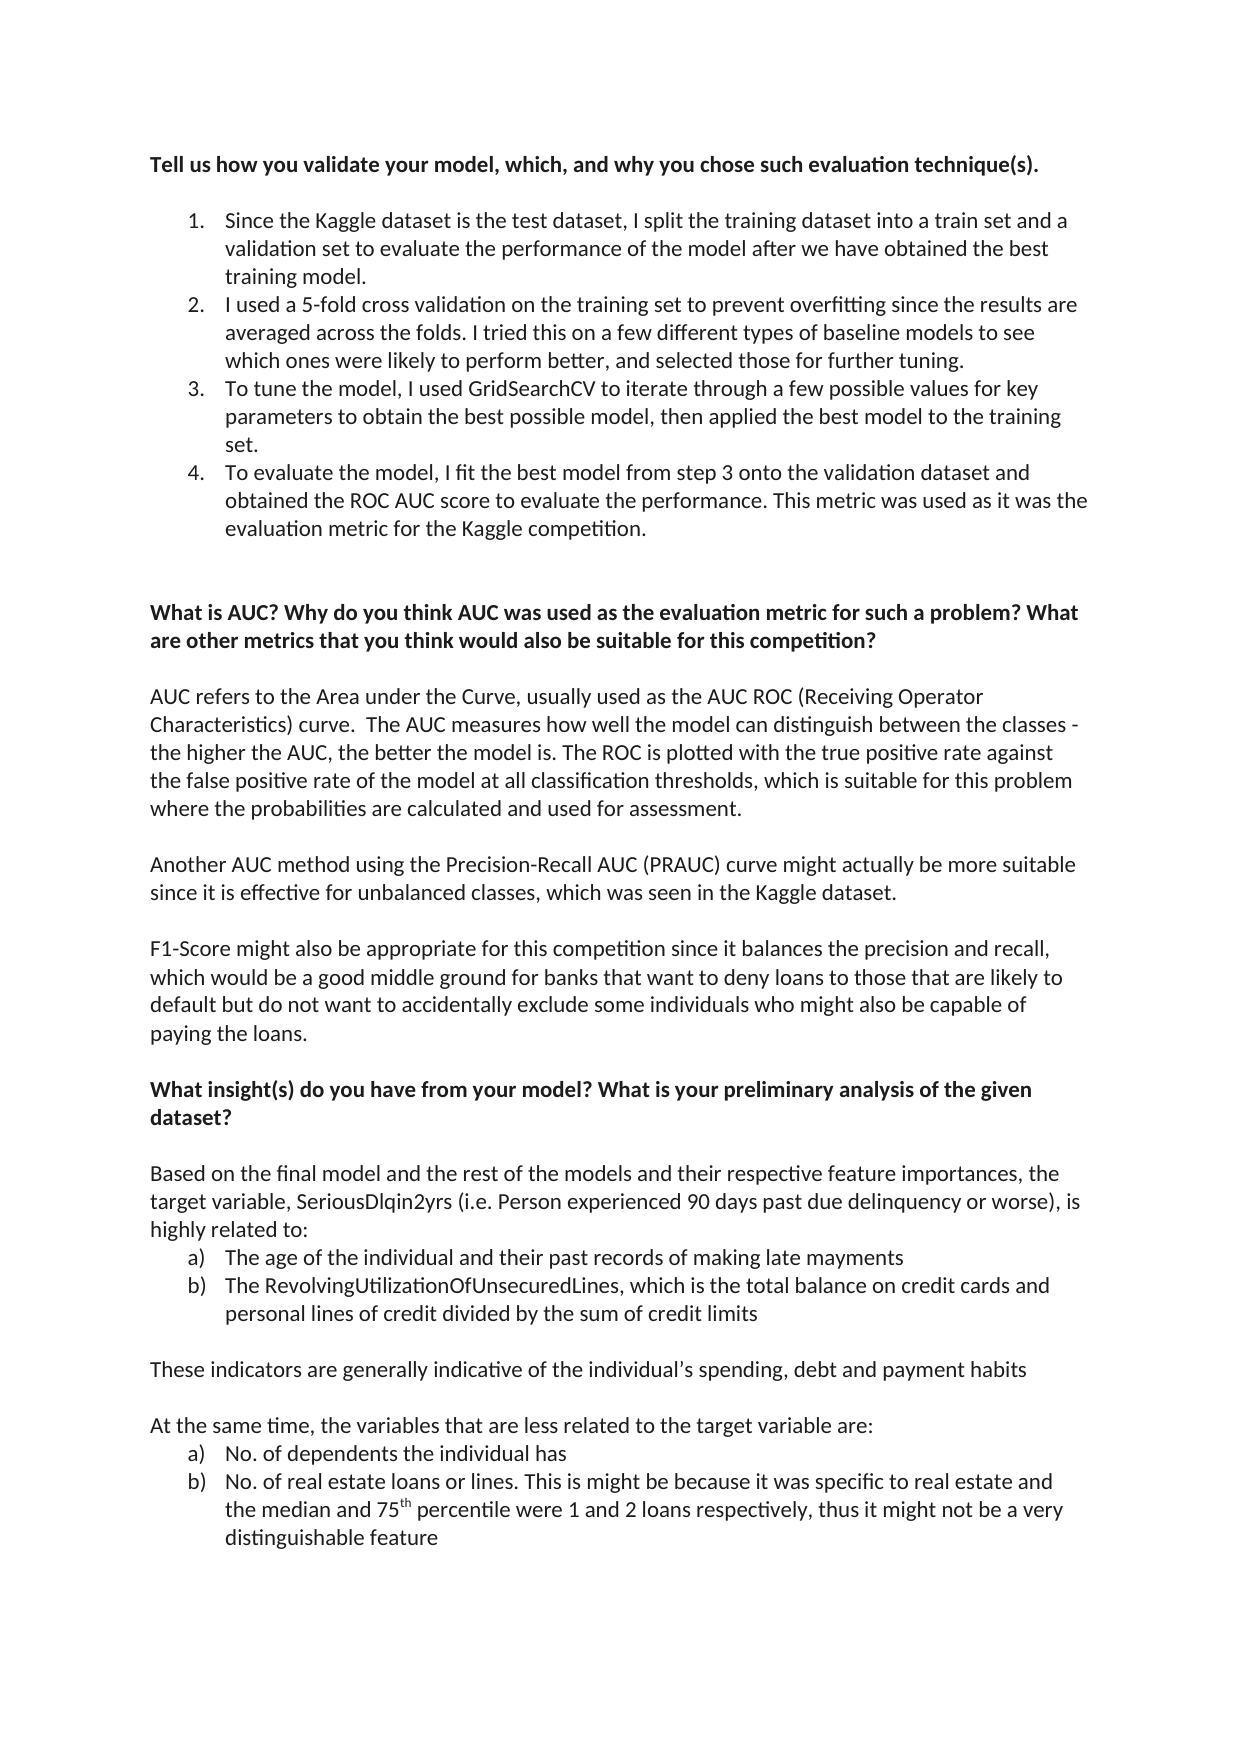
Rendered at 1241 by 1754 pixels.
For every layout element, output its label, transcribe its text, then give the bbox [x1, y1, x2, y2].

text Tell us how you validate your model, which, and why you chose such evaluation technique(s). [150, 150, 1090, 178]
list To evaluate the model, I fit the best model from step 3 onto the validation dataset and obtained the ROC AUC score to evaluate the performance. This metric was used as it was the evaluation metric for the Kaggle competition. [187, 458, 1090, 542]
text At the same time, the variables that are less related to the target variable are: [150, 1411, 1090, 1439]
list No. of dependents the individual has [187, 1439, 1090, 1467]
text What insight(s) do you have from your model? What is your preliminary analysis of the given dataset? [150, 1075, 1090, 1131]
text What is AUC? Why do you think AUC was used as the evaluation metric for such a problem? What are other metrics that you think would also be suitable for this competition? [150, 598, 1090, 654]
text Based on the final model and the rest of the models and their respective feature importances, the target variable, SeriousDlqin2yrs (i.e. Person experienced 90 days past due delinquency or worse), is highly related to: [150, 1159, 1090, 1243]
list To tune the model, I used GridSearchCV to iterate through a few possible values for key parameters to obtain the best possible model, then applied the best model to the training set. [187, 374, 1090, 458]
text F1-Score might also be appropriate for this competition since it balances the precision and recall, which would be a good middle ground for banks that want to deny loans to those that are likely to default but do not want to accidentally exclude some individuals who might also be capable of paying the loans. [150, 934, 1090, 1047]
list I used a 5-fold cross validation on the training set to prevent overfitting since the results are averaged across the folds. I tried this on a few different types of baseline models to see which ones were likely to perform better, and selected those for further tuning. [187, 290, 1090, 374]
text These indicators are generally indicative of the individual’s spending, debt and payment habits [150, 1355, 1090, 1383]
text Another AUC method using the Precision-Recall AUC (PRAUC) curve might actually be more suitable since it is effective for unbalanced classes, which was seen in the Kaggle dataset. [150, 851, 1090, 907]
list The RevolvingUtilizationOfUnsecuredLines, which is the total balance on credit cards and personal lines of credit divided by the sum of credit limits [187, 1271, 1090, 1327]
text AUC refers to the Area under the Curve, usually used as the AUC ROC (Receiving Operator Characteristics) curve. The AUC measures how well the model can distinguish between the classes - the higher the AUC, the better the model is. The ROC is plotted with the true positive rate against the false positive rate of the model at all classification thresholds, which is suitable for this problem where the probabilities are calculated and used for assessment. [150, 682, 1090, 822]
list No. of real estate loans or lines. This is might be because it was specific to real estate and the median and 75th percentile were 1 and 2 loans respectively, thus it might not be a very distinguishable feature [187, 1467, 1090, 1551]
list The age of the individual and their past records of making late mayments [187, 1243, 1090, 1271]
list Since the Kaggle dataset is the test dataset, I split the training dataset into a train set and a validation set to evaluate the performance of the model after we have obtained the best training model. [187, 206, 1090, 290]
